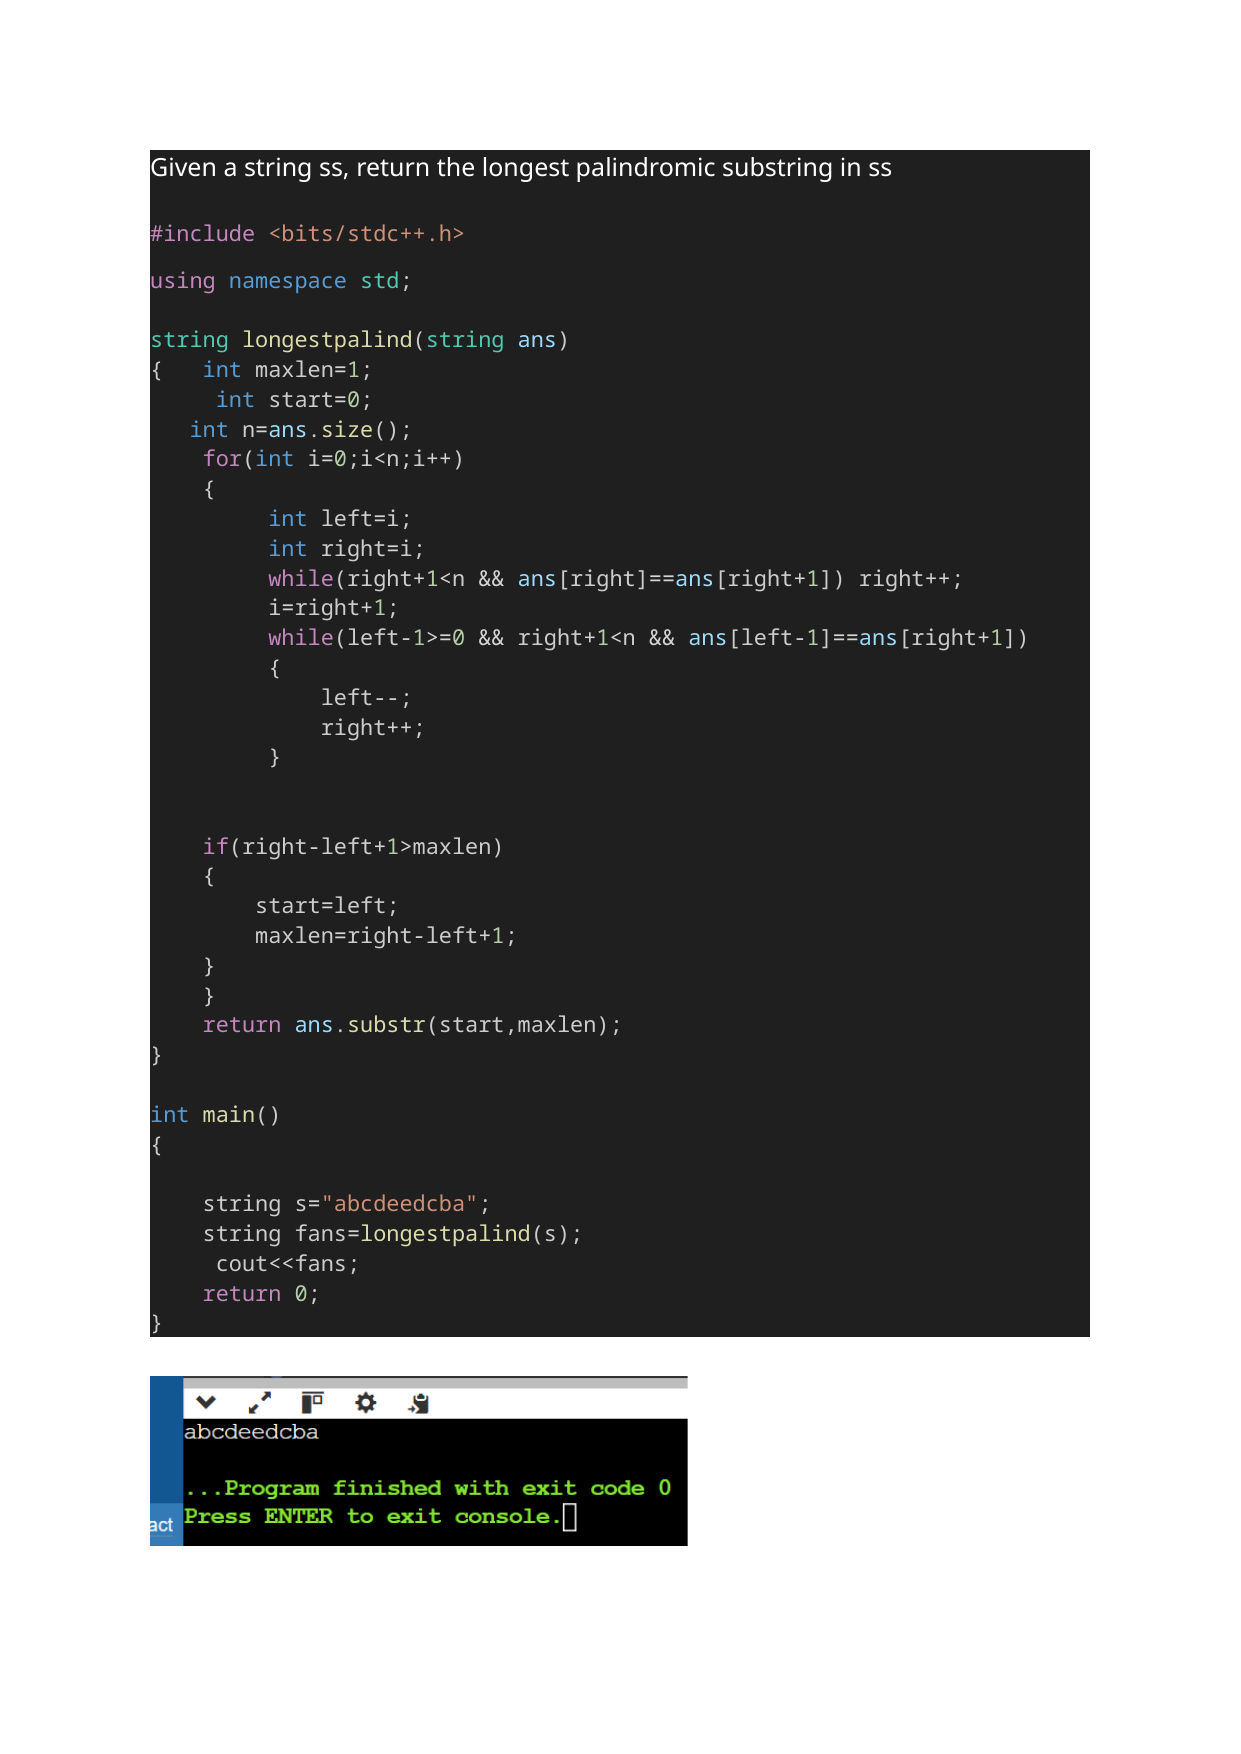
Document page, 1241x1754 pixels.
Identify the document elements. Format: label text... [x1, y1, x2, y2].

text maxlen=right-left+1; [150, 920, 1090, 950]
text { [150, 473, 1090, 503]
text int n=ans.size(); [150, 413, 1090, 443]
text { [150, 860, 1090, 890]
text string s="abcdeedcba"; [150, 1188, 1090, 1218]
text { [150, 1128, 1090, 1158]
text } [150, 950, 1090, 979]
text while(right+1<n && ans[right]==ans[right+1]) right++; [150, 562, 1090, 592]
text right++; [150, 711, 1090, 741]
text } [150, 741, 1090, 771]
picture [150, 1376, 688, 1546]
text int start=0; [150, 384, 1090, 413]
text i=right+1; [150, 592, 1090, 622]
text cout<<fans; [150, 1248, 1090, 1277]
text return 0; [150, 1277, 1090, 1307]
text if(right-left+1>maxlen) [150, 831, 1090, 860]
text { int maxlen=1; [150, 354, 1090, 384]
text } [150, 979, 1090, 1009]
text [150, 1337, 1090, 1585]
text return ans.substr(start,maxlen); [150, 1009, 1090, 1039]
text start=left; [150, 890, 1090, 920]
text } [150, 1307, 1090, 1337]
text int left=i; [150, 503, 1090, 533]
text while(left-1>=0 && right+1<n && ans[left-1]==ans[right+1]) [150, 622, 1090, 652]
text for(int i=0;i<n;i++) [150, 443, 1090, 473]
text Given a string ss, return the longest palindromic substring in ss #include <bits/stdc++.h> [150, 150, 1090, 248]
text int main() [150, 1099, 1090, 1128]
text string longestpalind(string ans) [150, 324, 1090, 354]
text using namespace std; [150, 264, 1090, 294]
text int right=i; [150, 533, 1090, 562]
text } [150, 1039, 1090, 1069]
text left--; [150, 682, 1090, 711]
text { [150, 652, 1090, 682]
text string fans=longestpalind(s); [150, 1218, 1090, 1248]
